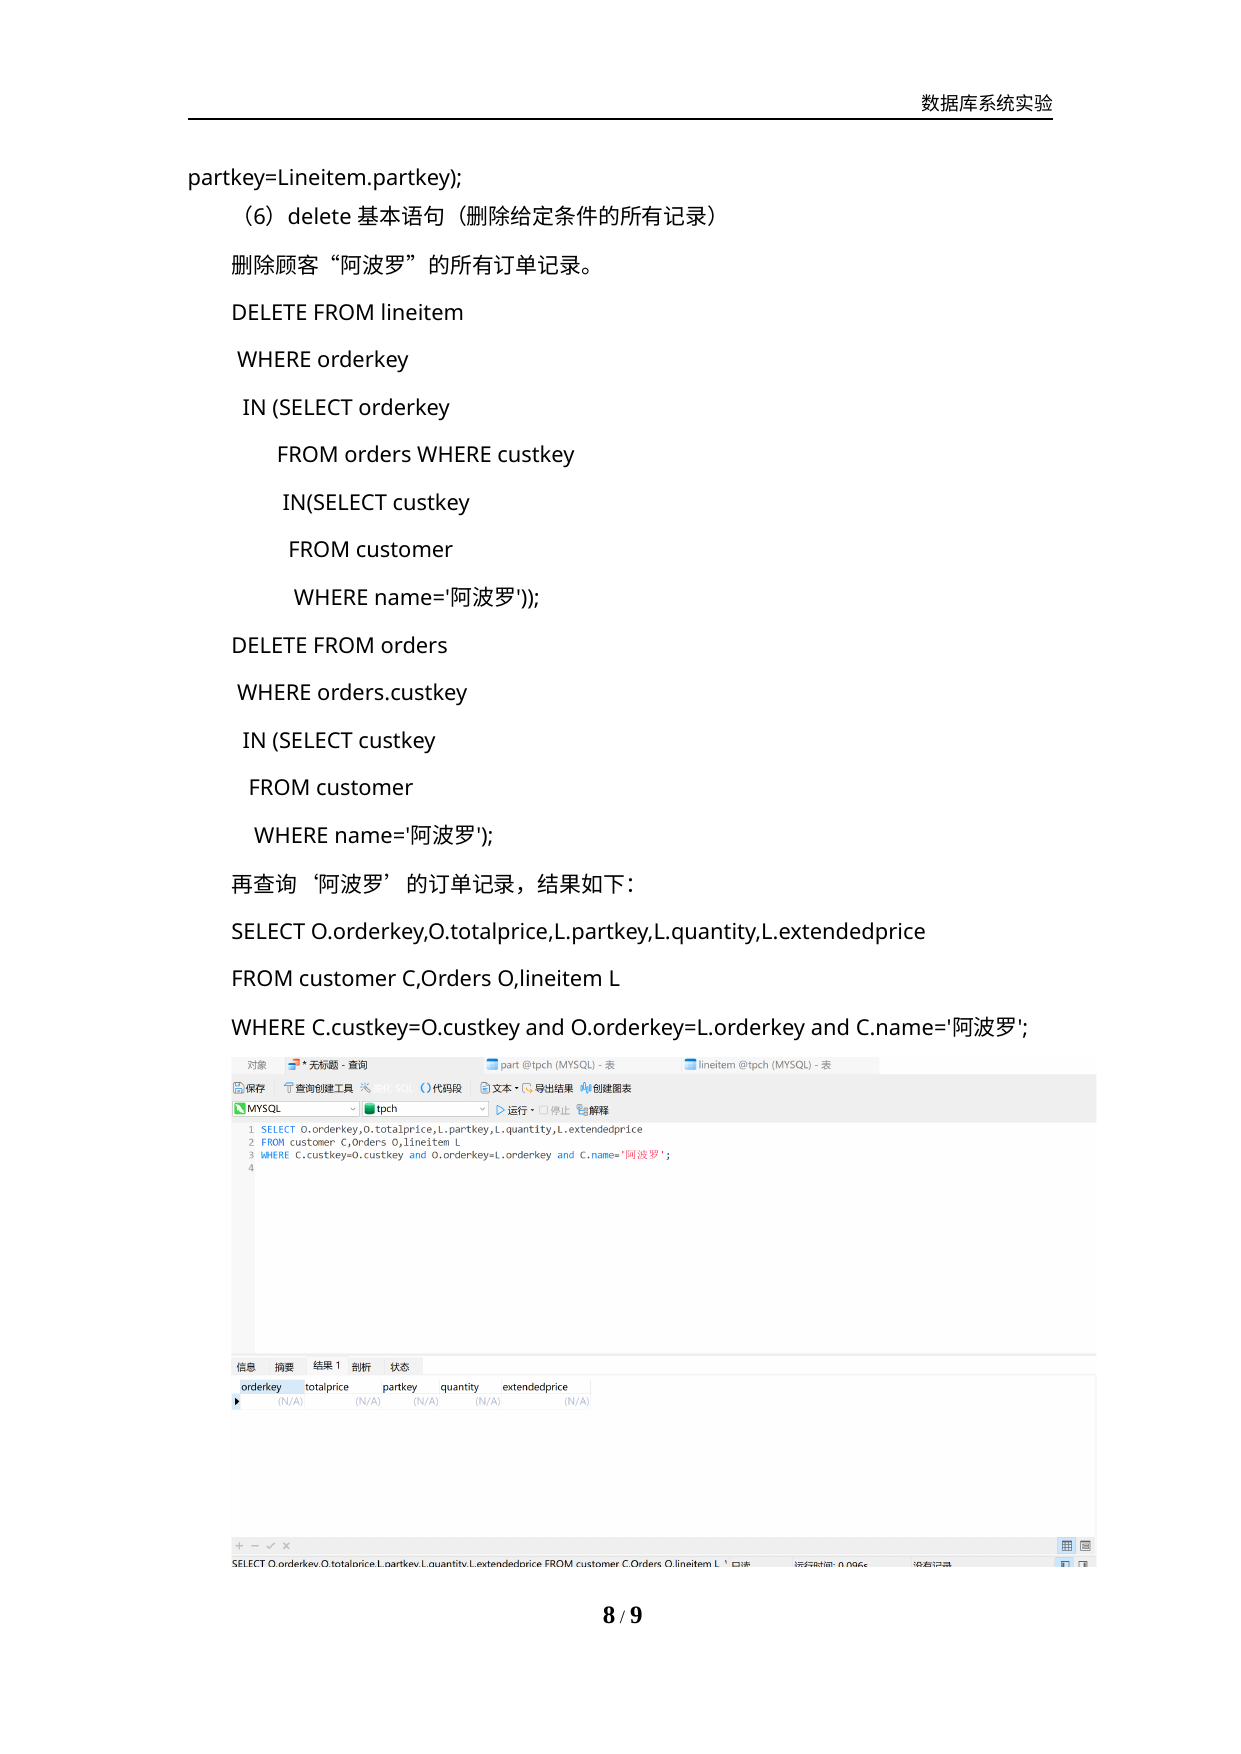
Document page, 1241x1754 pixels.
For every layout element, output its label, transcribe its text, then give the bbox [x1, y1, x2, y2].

text WHERE C.custkey=O.custkey and O.orderkey=L.orderkey and C.name='阿波罗'; [187, 1009, 1053, 1042]
text WHERE orders.custkey [187, 676, 1053, 708]
text IN (SELECT orderkey [187, 391, 1053, 423]
text DELETE FROM lineitem [187, 296, 1053, 328]
text IN (SELECT custkey [187, 723, 1053, 756]
text （6）delete 基本语句（删除给定条件的所有记录） [187, 199, 1053, 232]
text FROM customer C,Orders O,lineitem L [187, 962, 1053, 994]
text IN(SELECT custkey [187, 485, 1053, 518]
text WHERE name='阿波罗'); [187, 818, 1053, 851]
text WHERE orderkey [187, 343, 1053, 376]
text FROM customer [187, 771, 1053, 803]
text DELETE FROM orders [187, 628, 1053, 661]
picture [231, 1057, 1097, 1567]
text 再查询‘阿波罗’的订单记录，结果如下： [187, 866, 1053, 899]
text FROM orders WHERE custkey [187, 438, 1053, 470]
text SELECT O.orderkey,O.totalprice,L.partkey,L.quantity,L.extendedprice [187, 915, 1053, 947]
text FROM customer [187, 533, 1053, 565]
text WHERE name='阿波罗')); [187, 580, 1053, 613]
text 删除顾客“阿波罗”的所有订单记录。 [187, 247, 1053, 280]
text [187, 160, 1053, 193]
